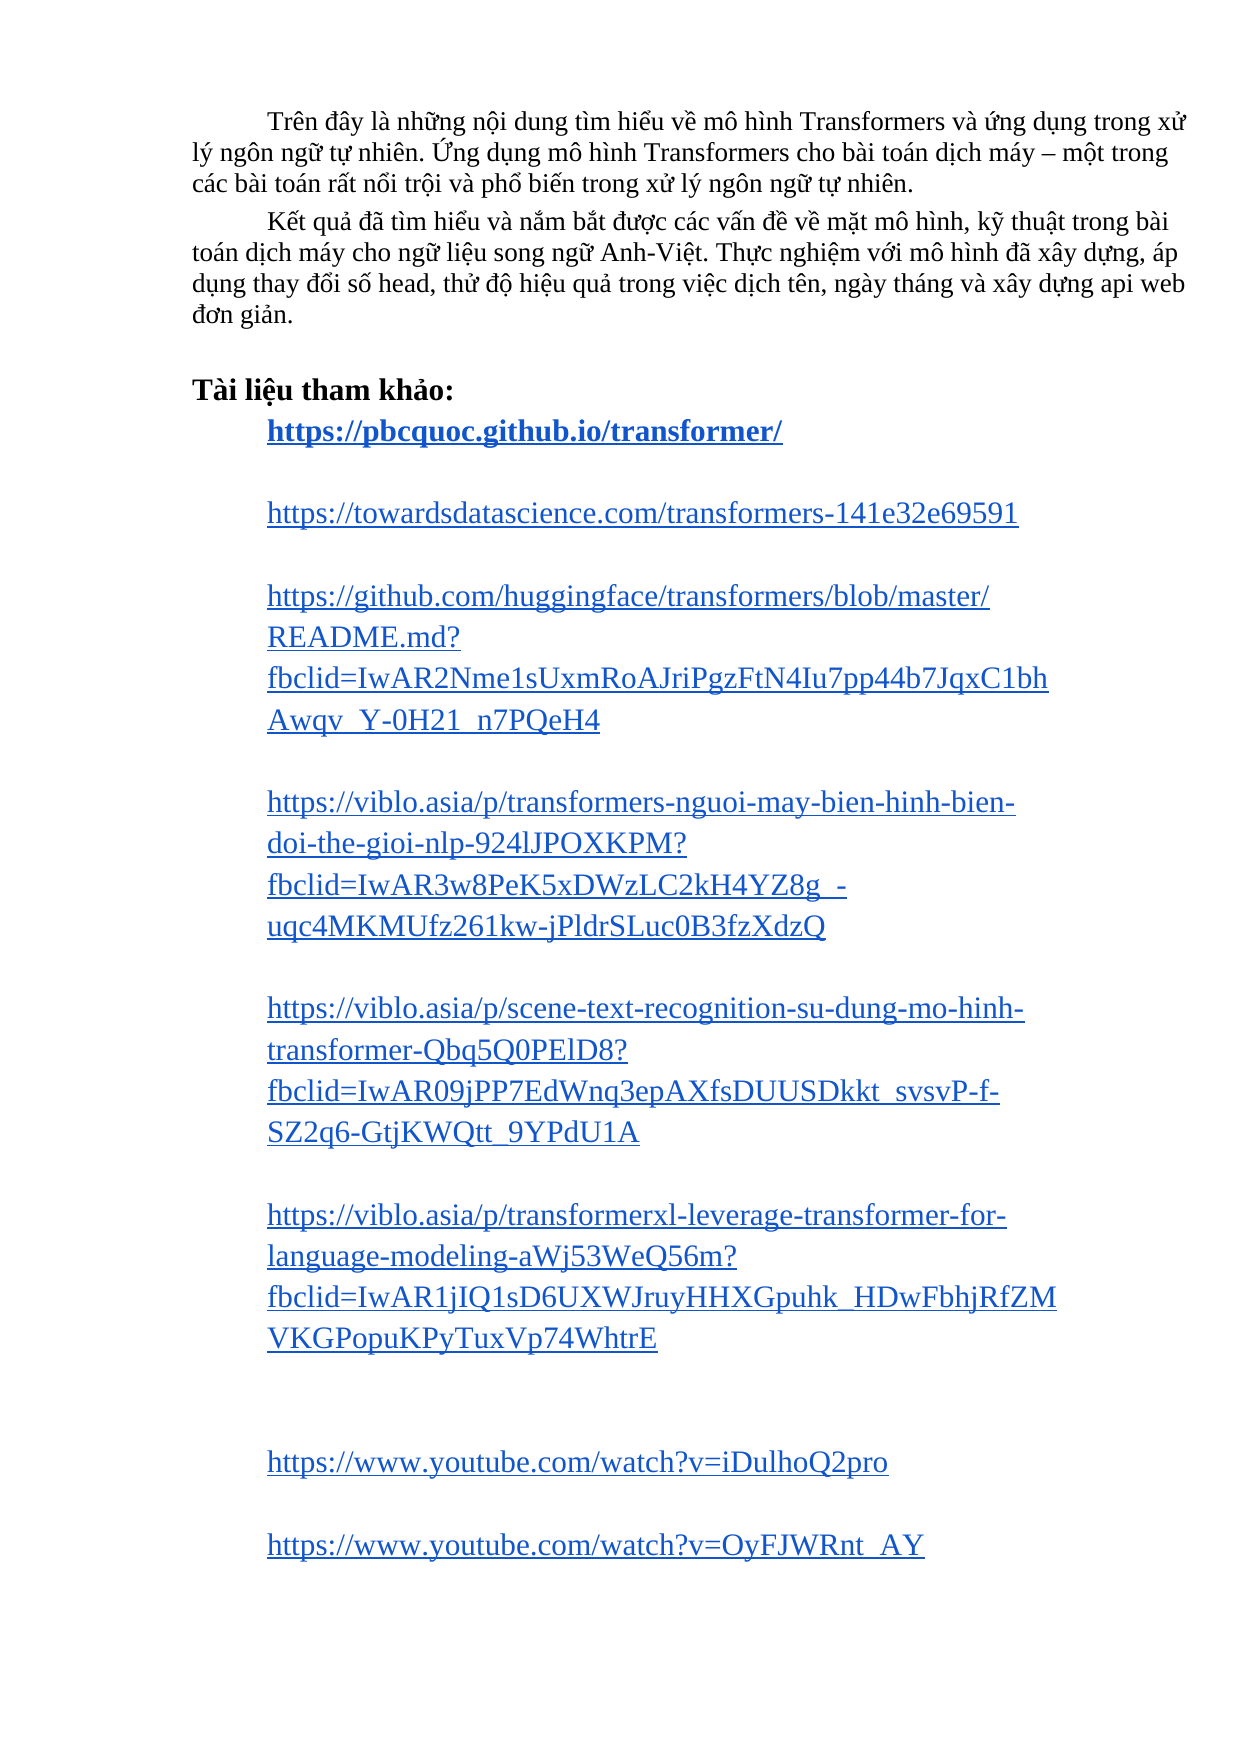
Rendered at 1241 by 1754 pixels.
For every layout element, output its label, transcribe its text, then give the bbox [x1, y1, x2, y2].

text Trên đây là những nội dung tìm hiểu về mô hình Transformers và ứng dụng trong xử lý ngôn ngữ tự nhiên. Ứng dụng mô hình Transformers cho bài toán dịch máy – một trong các bài toán rất nổi trội và phổ biến trong xử lý ngôn ngữ tự nhiên. [192, 105, 1196, 199]
text https://github.com/huggingface/transformers/blob/master/README.md?fbclid=IwAR2Nme1sUxmRoAJriPgzFtN4Iu7pp44b7JqxC1bhAwqv_Y-0H21_n7PQeH4 [267, 577, 1062, 737]
text https://www.youtube.com/watch?v=OyFJWRnt_AY [267, 1526, 1062, 1562]
text https://viblo.asia/p/scene-text-recognition-su-dung-mo-hinh-transformer-Qbq5Q0PElD8?fbclid=IwAR09jPP7EdWnq3epAXfsDUUSDkkt_svsvP-f-SZ2q6-GtjKWQtt_9YPdU1A [267, 990, 1062, 1149]
text Kết quả đã tìm hiểu và nắm bắt được các vấn đề về mặt mô hình, kỹ thuật trong bài toán dịch máy cho ngữ liệu song ngữ Anh-Việt. Thực nghiệm với mô hình đã xây dựng, áp dụng thay đổi số head, thử độ hiệu quả trong việc dịch tên, ngày tháng và xây dựng api web đơn giản. [192, 205, 1196, 330]
text https://towardsdatascience.com/transformers-141e32e69591 [267, 495, 1062, 531]
text https://viblo.asia/p/transformerxl-leverage-transformer-for-language-modeling-aWj53WeQ56m?fbclid=IwAR1jIQ1sD6UXWJruyHHXGpuhk_HDwFbhjRfZMVKGPopuKPyTuxVp74WhtrE [267, 1196, 1062, 1356]
text https://www.youtube.com/watch?v=iDulhoQ2pro [267, 1443, 1062, 1479]
text https://viblo.asia/p/transformers-nguoi-may-bien-hinh-bien-doi-the-gioi-nlp-924lJPOXKPM?fbclid=IwAR3w8PeK5xDWzLC2kH4YZ8g_-uqc4MKMUfz261kw-jPldrSLuc0B3fzXdzQ [267, 783, 1062, 943]
text Tài liệu tham khảo: [192, 371, 1062, 407]
text https://pbcquoc.github.io/transformer/ [192, 412, 1062, 448]
